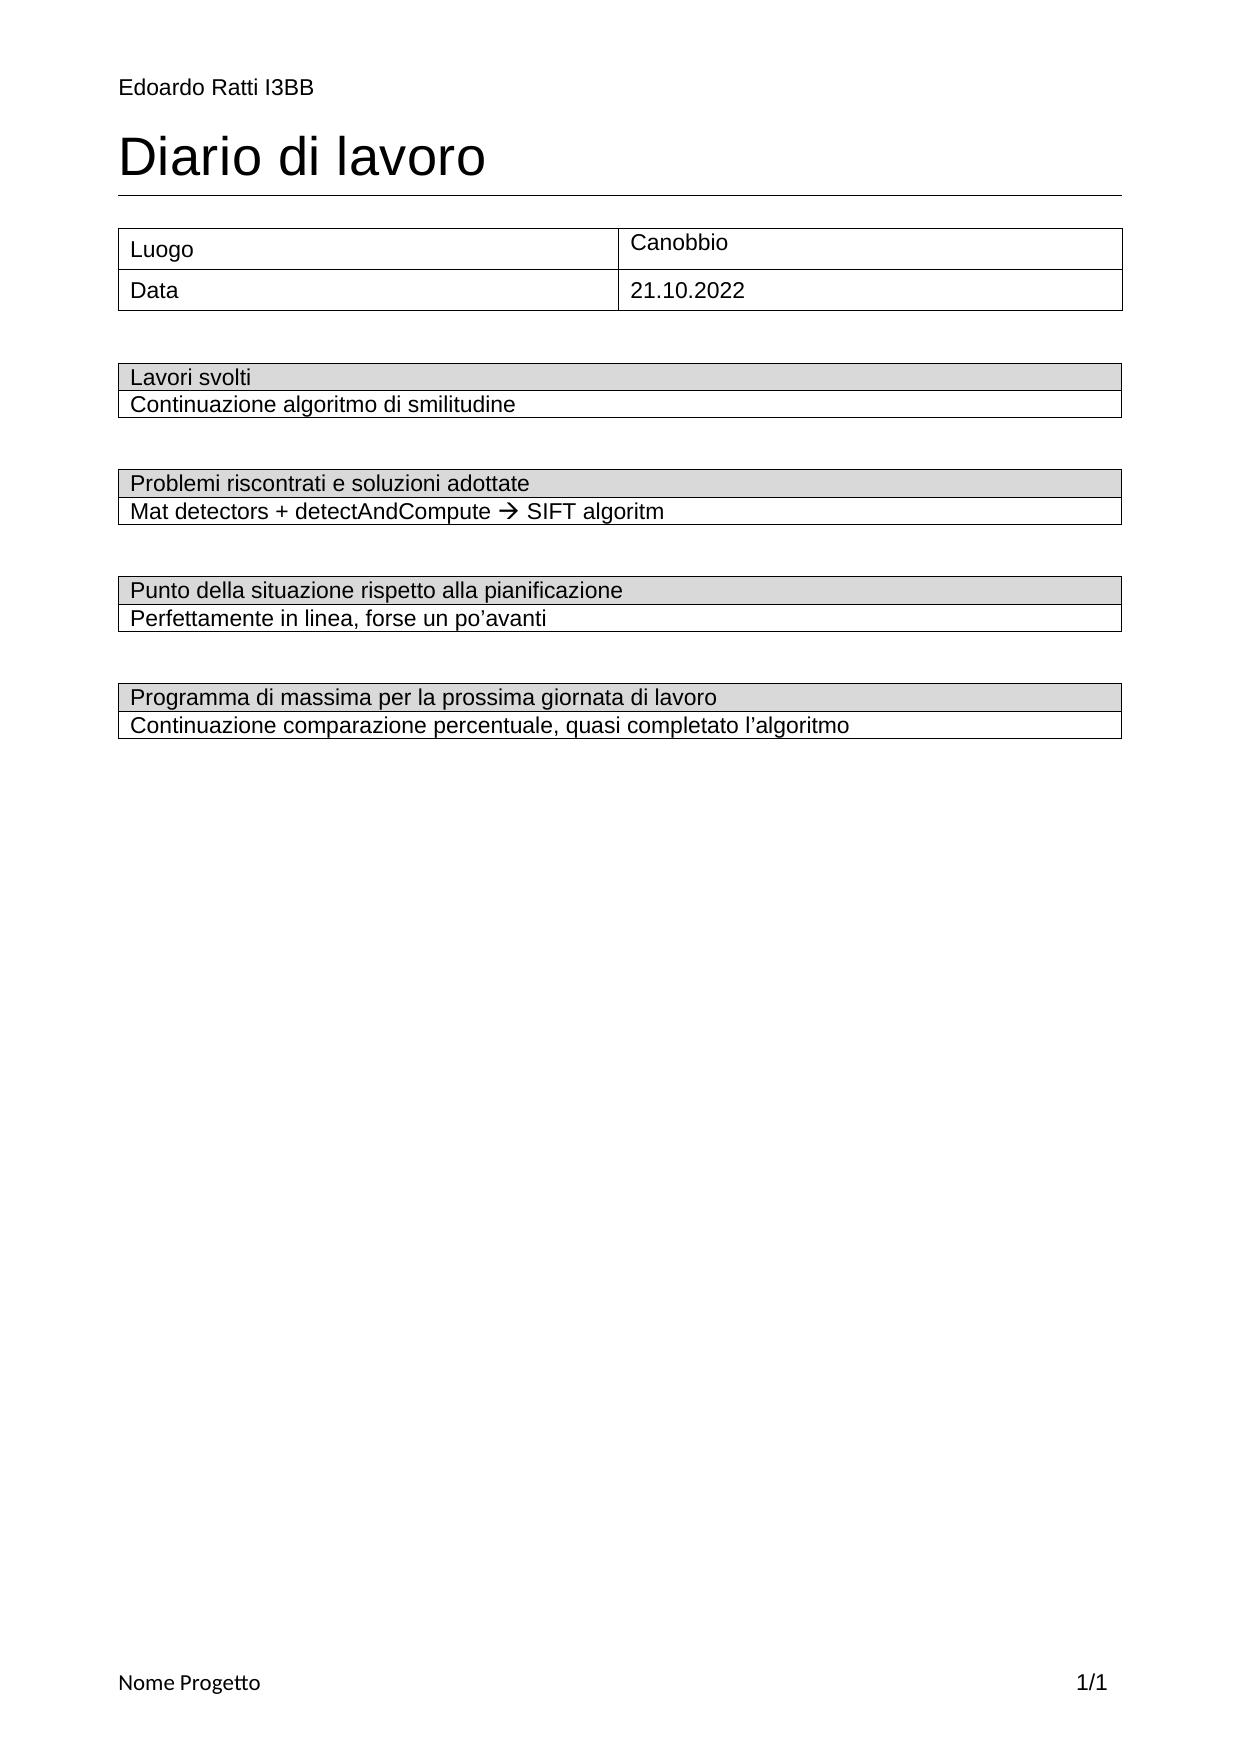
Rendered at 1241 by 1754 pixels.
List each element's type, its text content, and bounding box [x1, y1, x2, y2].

title Diario di lavoro [118, 125, 1122, 195]
table_header Programma di massima per la prossima giornata di lavoro [119, 684, 1121, 711]
table_cell 21.10.2022 [619, 270, 1122, 310]
table_cell Perfettamente in linea, forse un po’avanti [119, 605, 1121, 631]
table_cell Continuazione algoritmo di smilitudine [119, 391, 1121, 417]
table_header Luogo [119, 229, 618, 269]
table_cell Continuazione comparazione percentuale, quasi completato l’algoritmo [119, 712, 1121, 738]
table_header Problemi riscontrati e soluzioni adottate [119, 470, 1121, 497]
table_header Punto della situazione rispetto alla pianificazione [119, 577, 1121, 604]
table_cell Data [119, 270, 618, 310]
table_header Lavori svolti [119, 364, 1121, 390]
table_cell Mat detectors + detectAndCompute SIFT algoritm [119, 498, 1121, 524]
table_header Canobbio [619, 229, 1122, 269]
